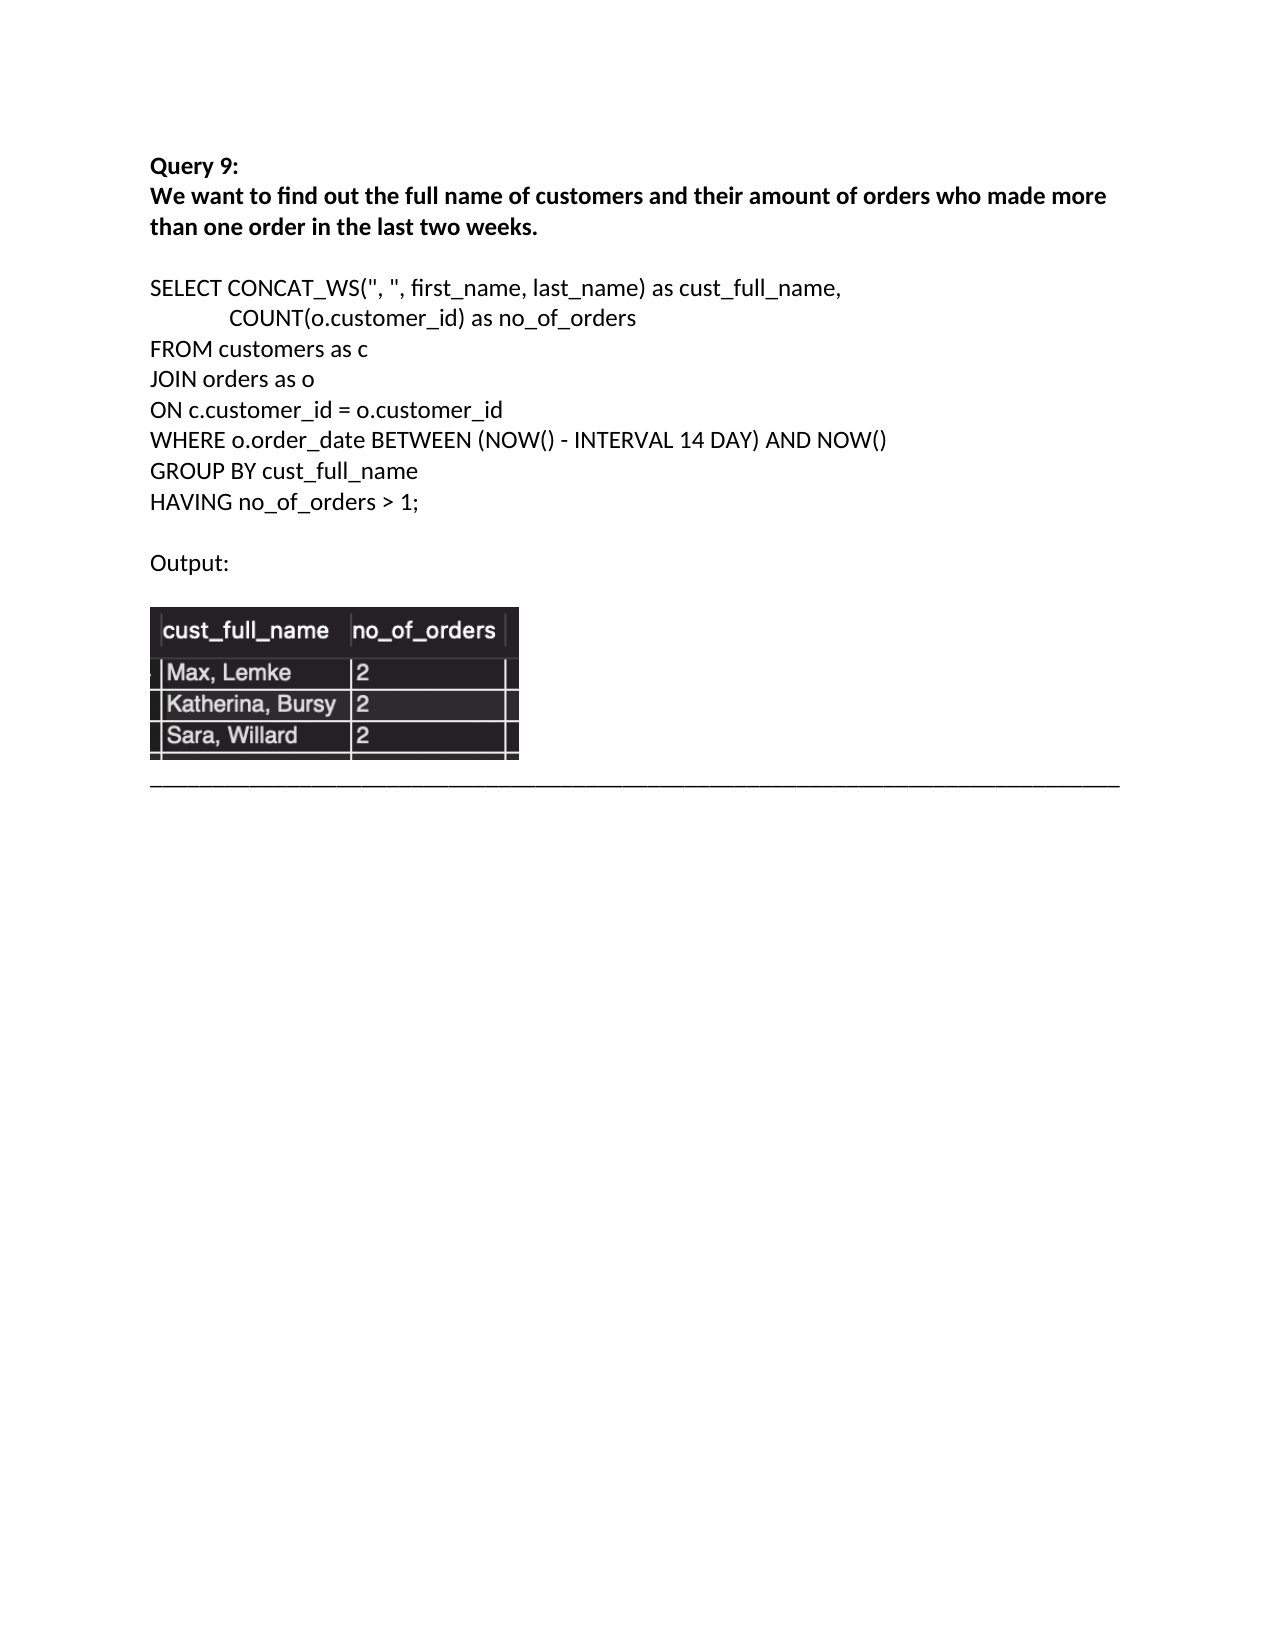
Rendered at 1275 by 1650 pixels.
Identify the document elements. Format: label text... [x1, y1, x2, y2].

text HAVING no_of_orders > 1; [150, 486, 1125, 516]
text SELECT CONCAT_WS(", ", first_name, last_name) as cust_full_name, [150, 272, 1125, 303]
picture [150, 607, 519, 760]
text COUNT(o.customer_id) as no_of_orders [150, 303, 1125, 333]
text WHERE o.order_date BETWEEN (NOW() - INTERVAL 14 DAY) AND NOW() [150, 425, 1125, 455]
text Query 9: [150, 150, 1125, 181]
text ON c.customer_id = o.customer_id [150, 394, 1125, 425]
text Output: [150, 547, 1125, 577]
text FROM customers as c [150, 333, 1125, 364]
text We want to find out the full name of customers and their amount of orders who made more than one order in the last two weeks. [150, 181, 1125, 242]
text GROUP BY cust_full_name [150, 455, 1125, 486]
text JOIN orders as o [150, 364, 1125, 394]
text ______________________________________________________________________________ [150, 760, 1125, 790]
